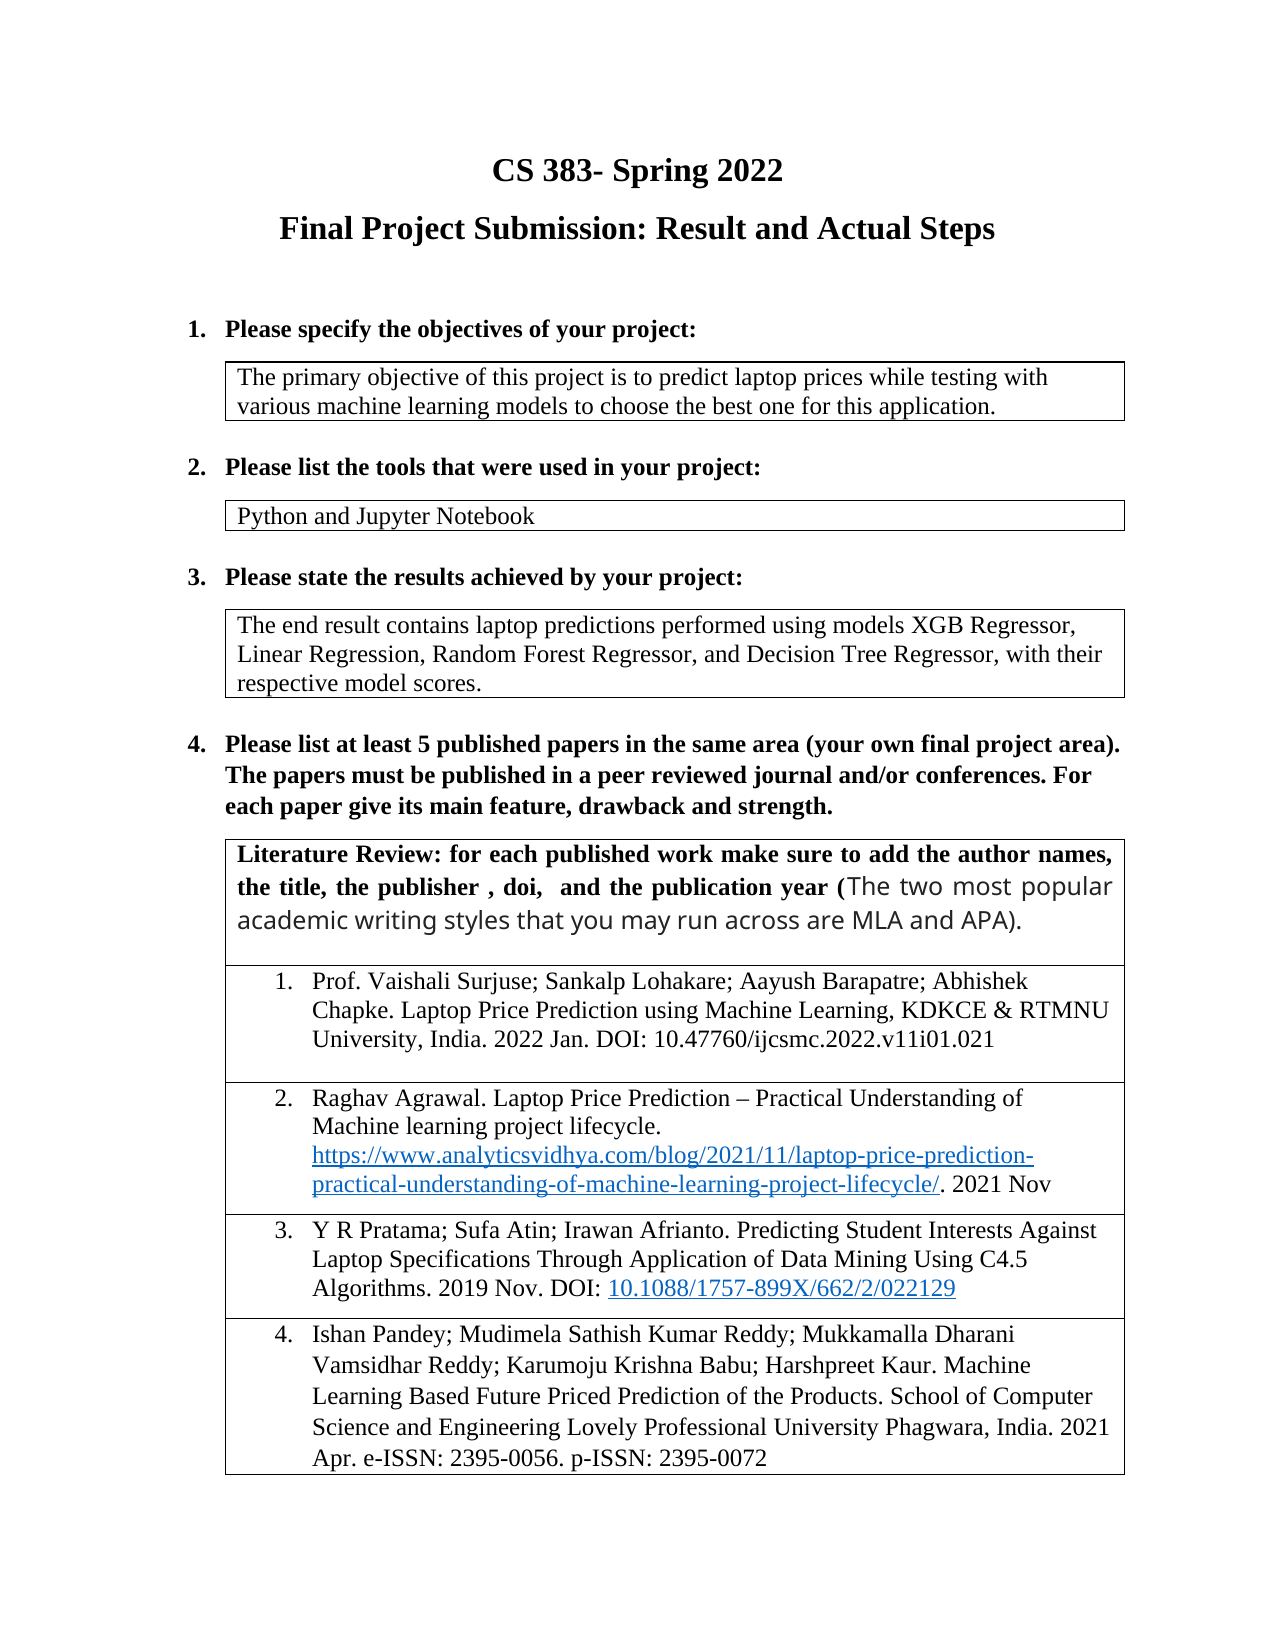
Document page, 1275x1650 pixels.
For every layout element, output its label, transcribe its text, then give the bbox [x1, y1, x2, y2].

table_cell Ishan Pandey; Mudimela Sathish Kumar Reddy; Mukkamalla Dharani Vamsidhar Reddy; Karumoju Krishna Babu; Harshpreet Kaur. Machine Learning Based Future Priced Prediction of the Products. School of Computer Science and Engineering Lovely Professional University Phagwara, India. 2021 Apr. e-ISSN: 2395-0056. p-ISSN: 2395-0072 [226, 1319, 1124, 1474]
table_header Literature Review: for each published work make sure to add the author names, the title, the publisher , doi, and the publication year (The two most popular academic writing styles that you may run across are MLA and APA). [226, 840, 1124, 965]
table_cell Prof. Vaishali Surjuse; Sankalp Lohakare; Aayush Barapatre; Abhishek Chapke. Laptop Price Prediction using Machine Learning, KDKCE & RTMNU University, India. 2022 Jan. DOI: 10.47760/ijcsmc.2022.v11i01.021 [226, 966, 1124, 1082]
table_cell Y R Pratama; Sufa Atin; Irawan Afrianto. Predicting Student Interests Against Laptop Specifications Through Application of Data Mining Using C4.5 Algorithms. 2019 Nov. DOI: 10.1088/1757-899X/662/2/022129 [226, 1215, 1124, 1318]
text Final Project Submission: Result and Actual Steps [150, 208, 1125, 246]
table_header Python and Jupyter Notebook [226, 501, 1124, 529]
table_cell Raghav Agrawal. Laptop Price Prediction – Practical Understanding of Machine learning project lifecycle. https://www.analyticsvidhya.com/blog/2021/11/laptop-price-prediction-practical-understanding-of-machine-learning-project-lifecycle/. 2021 Nov [226, 1083, 1124, 1214]
table_header The end result contains laptop predictions performed using models XGB Regressor, Linear Regression, Random Forest Regressor, and Decision Tree Regressor, with their respective model scores. [226, 610, 1124, 697]
list Please list at least 5 published papers in the same area (your own final project area). The papers must be published in a peer reviewed journal and/or conferences. For each paper give its main feature, drawback and strength. [187, 729, 1125, 819]
list Please specify the objectives of your project: [187, 314, 1125, 342]
list Please state the results achieved by your project: [187, 562, 1125, 590]
table_header The primary objective of this project is to predict laptop prices while testing with various machine learning models to choose the best one for this application. [226, 363, 1124, 420]
list Please list the tools that were used in your project: [187, 452, 1125, 481]
text CS 383- Spring 2022 [150, 150, 1125, 188]
